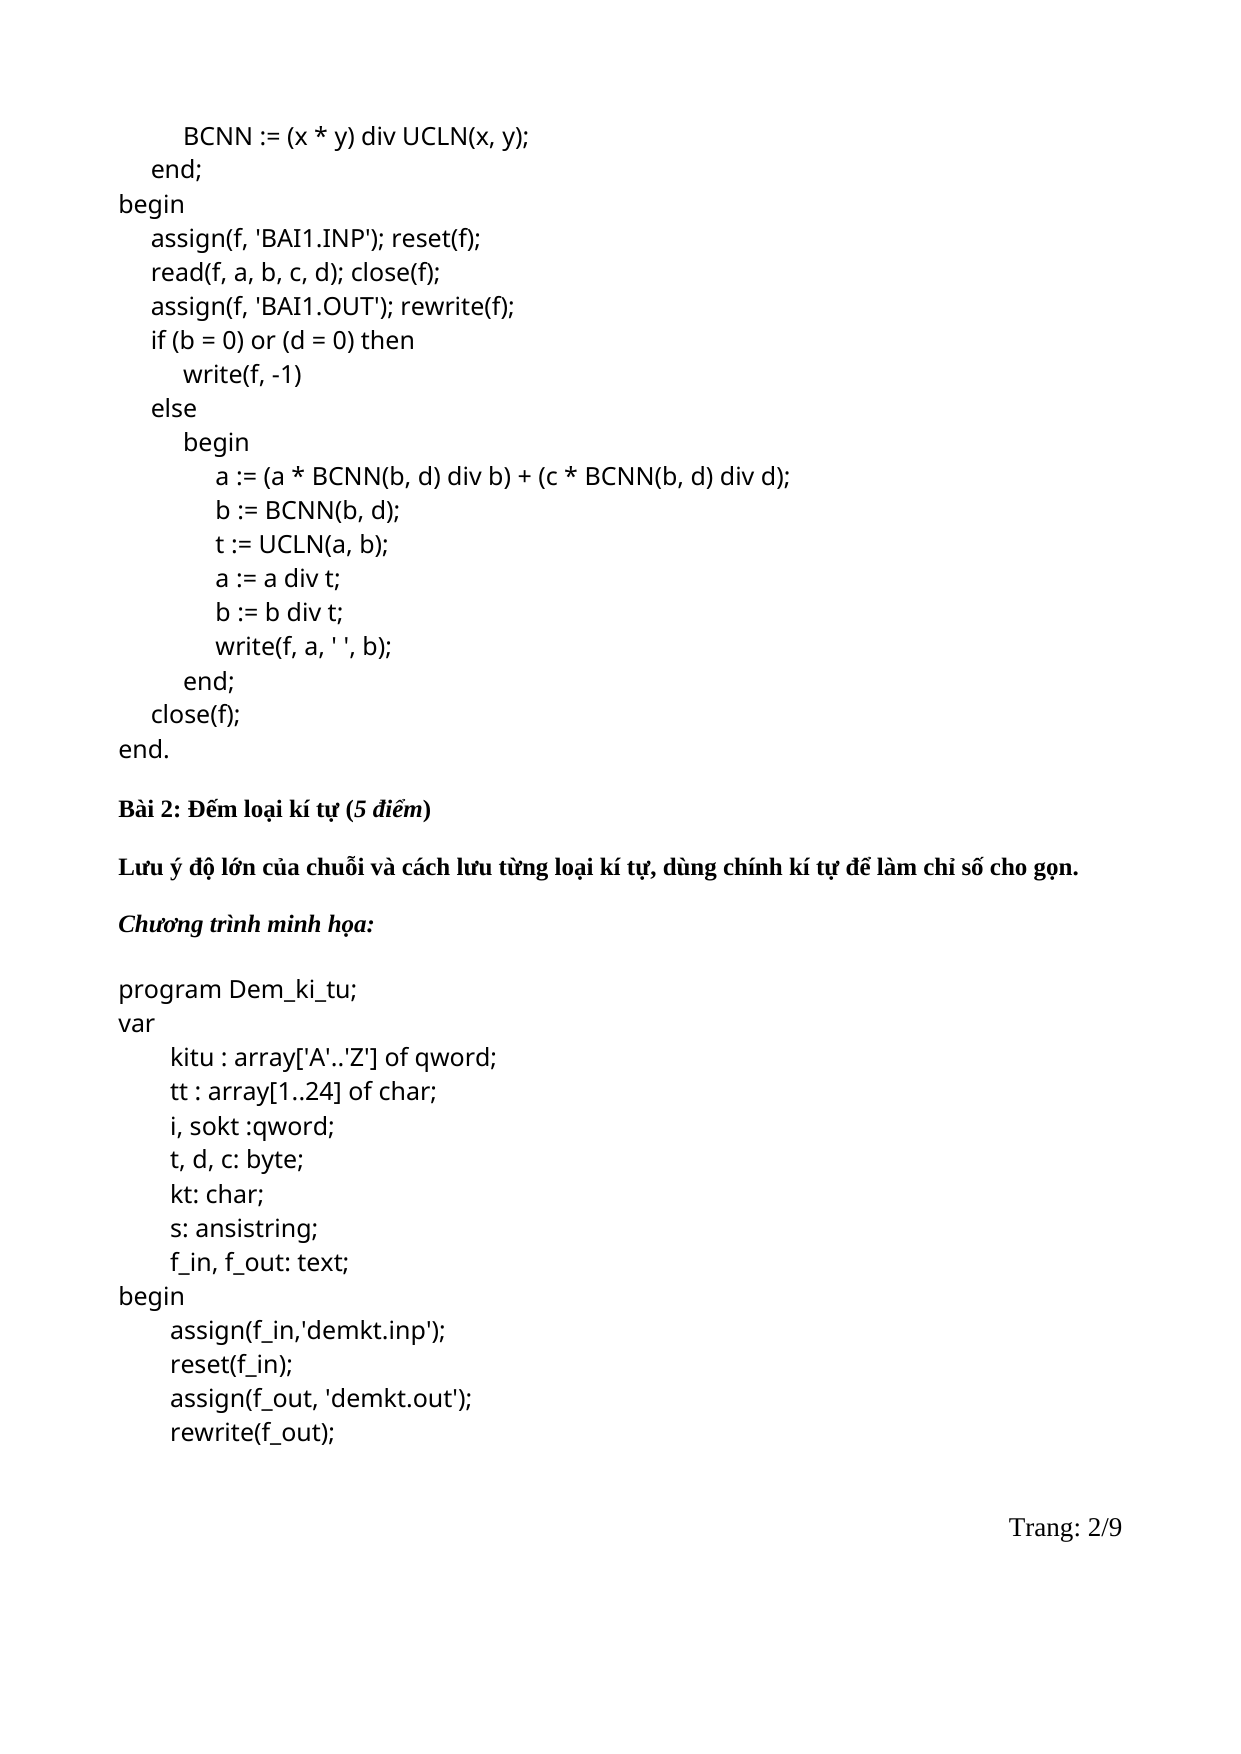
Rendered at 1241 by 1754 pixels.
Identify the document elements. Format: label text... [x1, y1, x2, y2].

text if (b = 0) or (d = 0) then [118, 322, 1122, 357]
text end; [118, 152, 1122, 186]
text end; [118, 663, 1122, 697]
text t, d, c: byte; [118, 1142, 1122, 1176]
text write(f, a, ' ', b); [118, 629, 1122, 663]
text write(f, -1) [118, 357, 1122, 391]
text tt : array[1..24] of char; [118, 1074, 1122, 1108]
text end. [118, 731, 1122, 765]
text assign(f, 'BAI1.INP'); reset(f); [118, 220, 1122, 254]
text rewrite(f_out); [118, 1415, 1122, 1449]
text BCNN := (x * y) div UCLN(x, y); [118, 118, 1122, 152]
text assign(f_out, 'demkt.out'); [118, 1381, 1122, 1415]
text f_in, f_out: text; [118, 1244, 1122, 1278]
text a := a div t; [118, 561, 1122, 595]
text Bài 2: Đếm loại kí tự (5 điểm) [118, 794, 1122, 823]
text Lưu ý độ lớn của chuỗi và cách lưu từng loại kí tự, dùng chính kí tự để làm chỉ số cho gọn. [118, 852, 1122, 880]
text t := UCLN(a, b); [118, 527, 1122, 561]
text kitu : array['A'..'Z'] of qword; [118, 1040, 1122, 1074]
text s: ansistring; [118, 1210, 1122, 1244]
text var [118, 1006, 1122, 1040]
text close(f); [118, 697, 1122, 731]
text i, sokt :qword; [118, 1108, 1122, 1142]
text assign(f, 'BAI1.OUT'); rewrite(f); [118, 288, 1122, 322]
text begin [118, 425, 1122, 459]
text reset(f_in); [118, 1347, 1122, 1381]
text a := (a * BCNN(b, d) div b) + (c * BCNN(b, d) div d); [118, 459, 1122, 493]
text begin [118, 186, 1122, 220]
text kt: char; [118, 1176, 1122, 1210]
text b := b div t; [118, 595, 1122, 629]
text assign(f_in,'demkt.inp'); [118, 1312, 1122, 1347]
text begin [118, 1278, 1122, 1312]
text else [118, 391, 1122, 425]
text read(f, a, b, c, d); close(f); [118, 254, 1122, 288]
text program Dem_ki_tu; [118, 972, 1122, 1006]
text Chương trình minh họa: [118, 909, 1122, 938]
text b := BCNN(b, d); [118, 493, 1122, 527]
